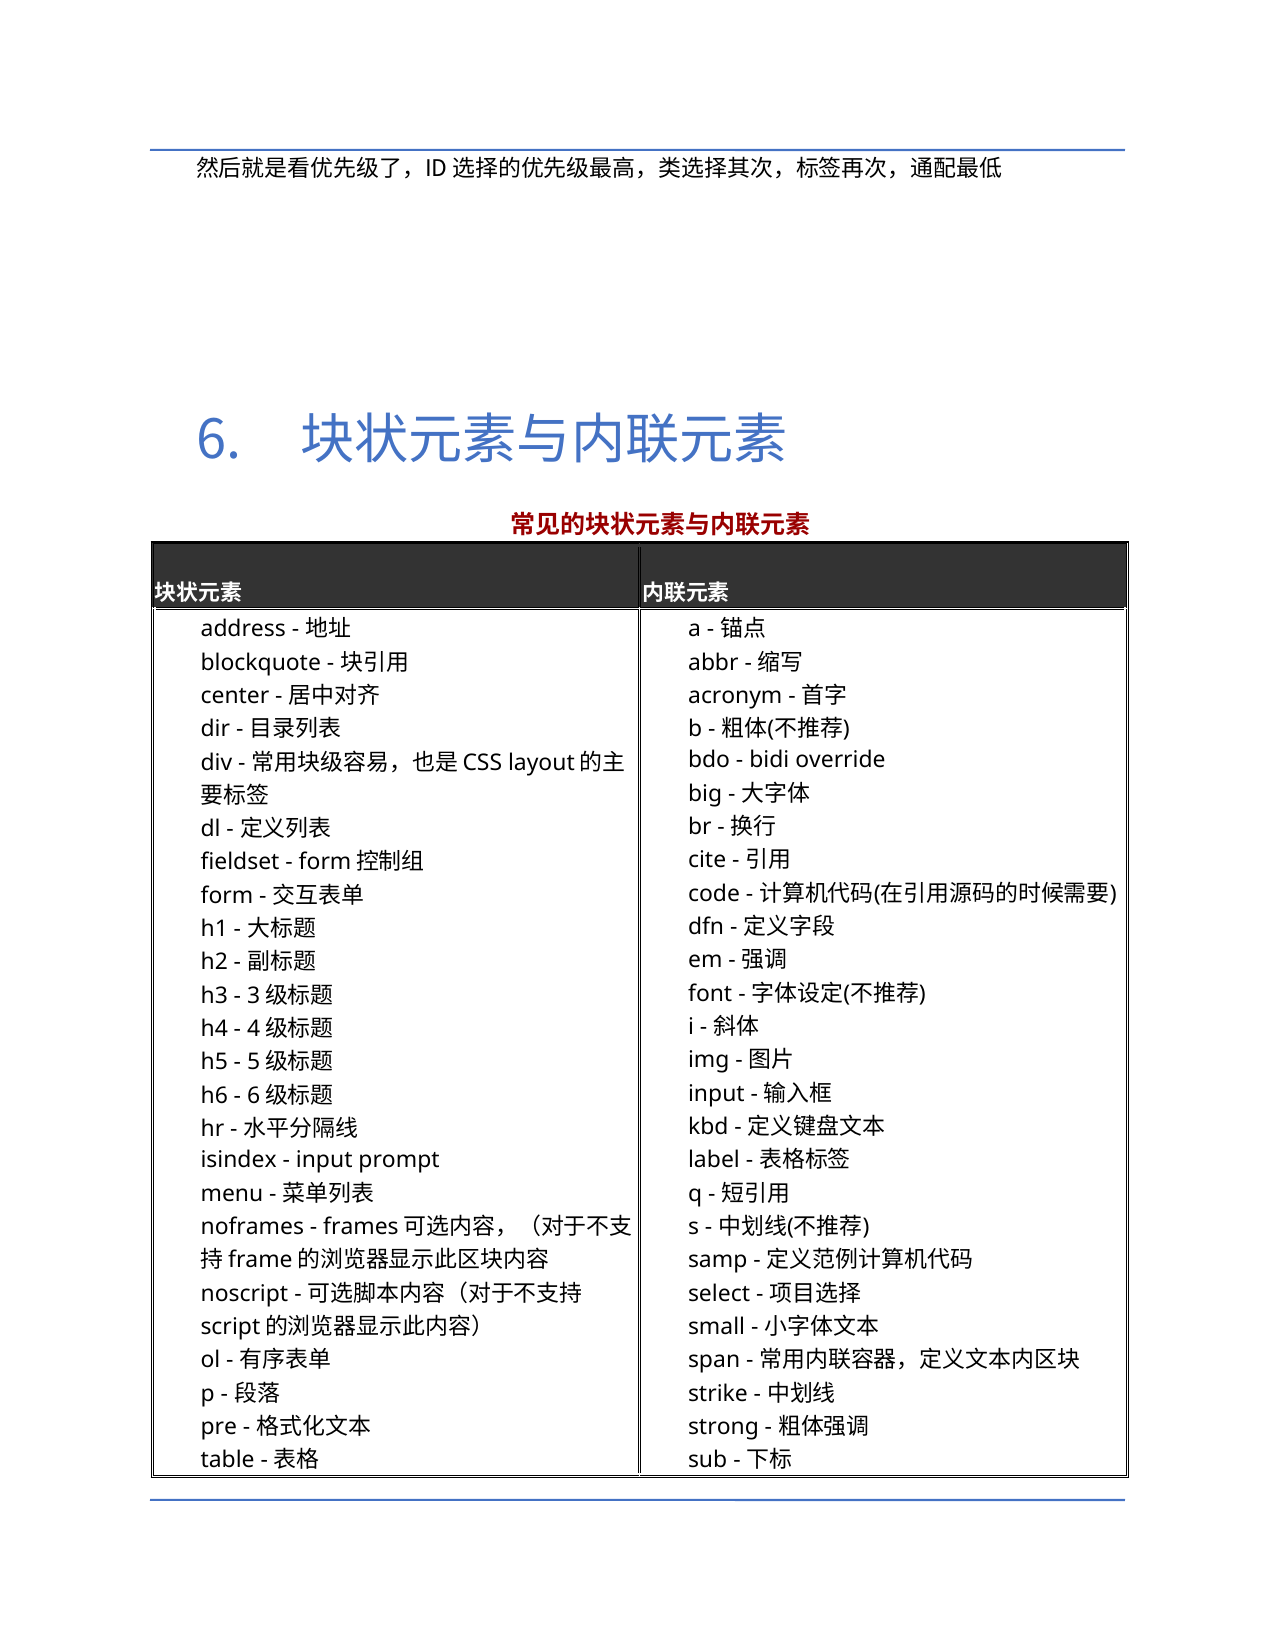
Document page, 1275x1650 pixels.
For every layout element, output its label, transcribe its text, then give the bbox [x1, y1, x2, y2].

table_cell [640, 607, 1127, 1474]
text 常见的块状元素与内联元素 [196, 478, 1125, 541]
table_header 内联元素 [640, 544, 1126, 607]
text 然后就是看优先级了，ID选择的优先级最高，类选择其次，标签再次，通配最低 [196, 150, 1125, 183]
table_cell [152, 607, 640, 1474]
table_header 块状元素 [154, 544, 640, 607]
subtitle 块状元素与内联元素 [196, 396, 1125, 474]
